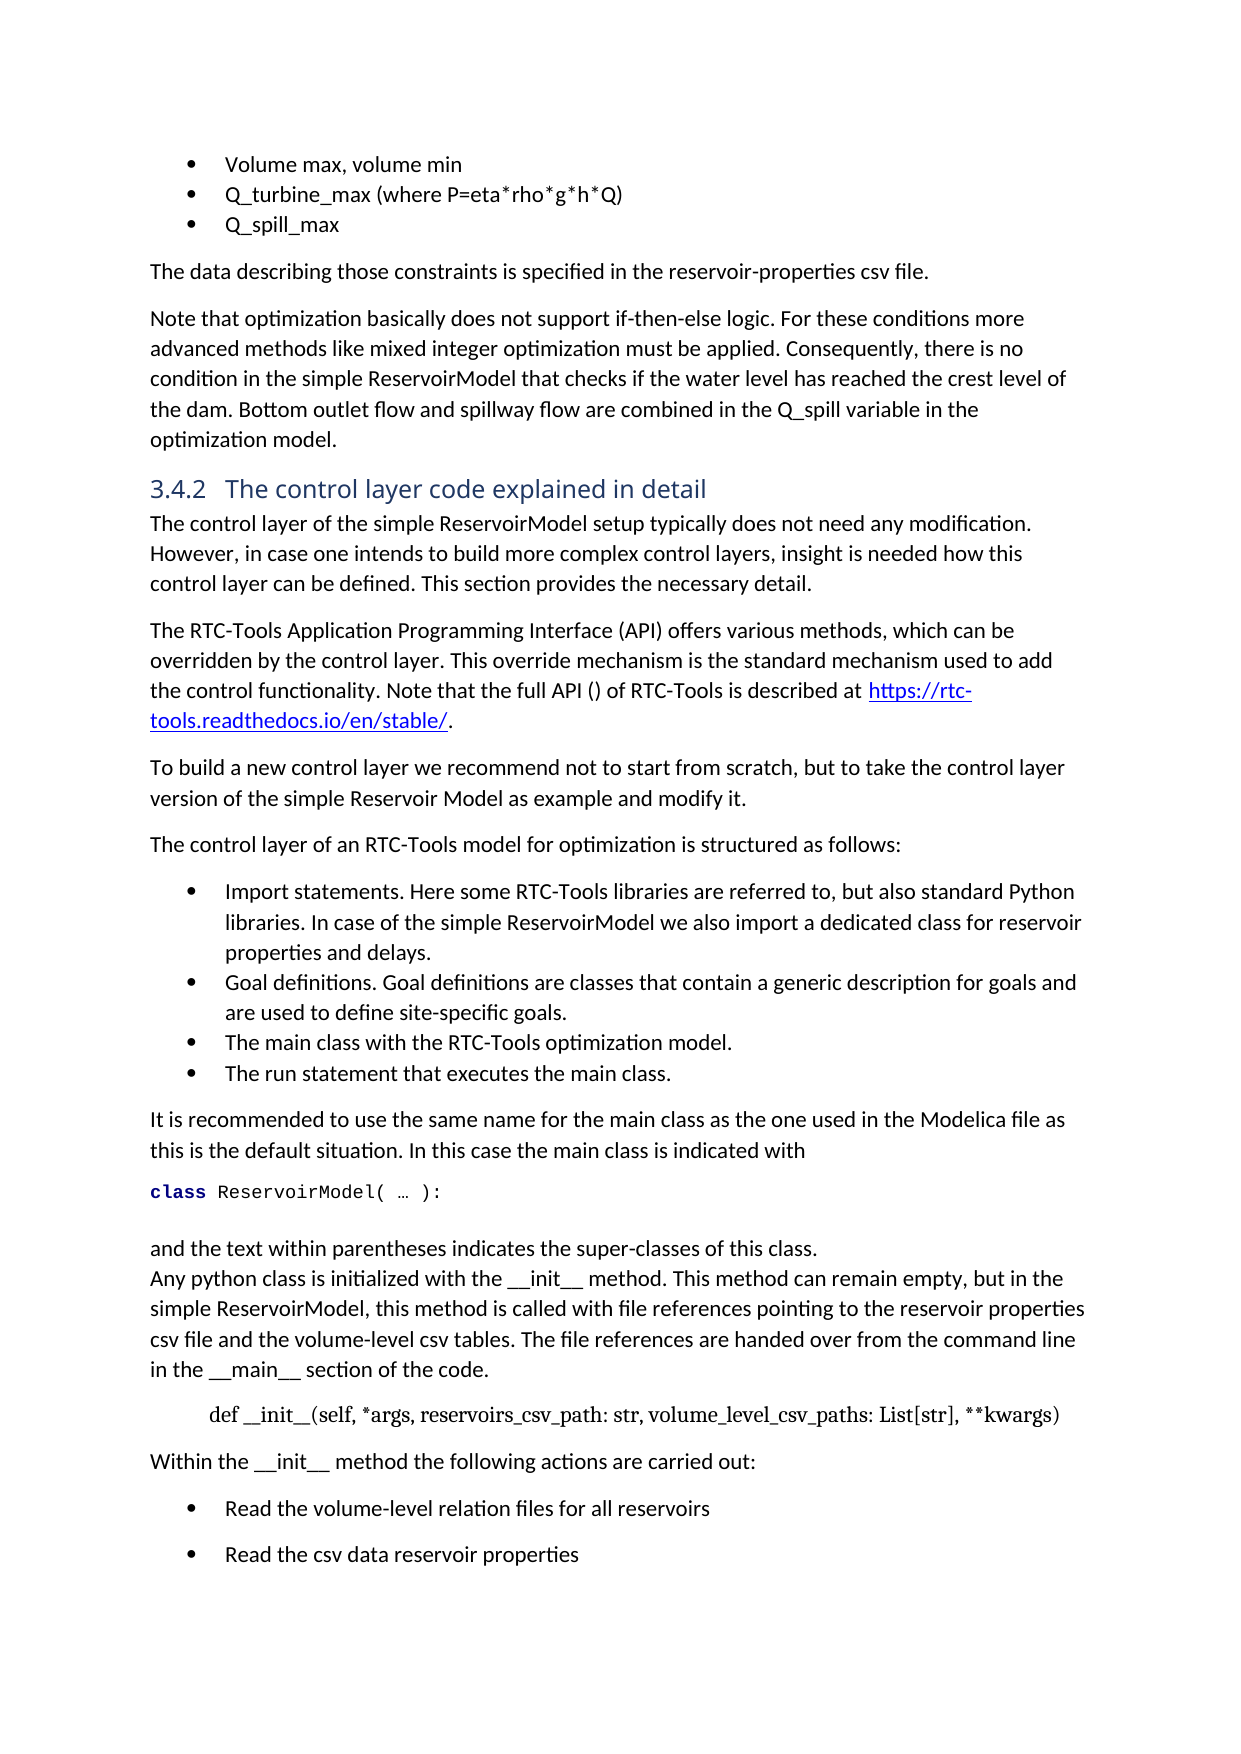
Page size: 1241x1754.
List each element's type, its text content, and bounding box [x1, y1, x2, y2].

text def __init__(self, *args, reservoirs_csv_path: str, volume_level_csv_paths: List[str], **kwargs) [209, 1402, 1090, 1428]
text Note that optimization basically does not support if-then-else logic. For these conditions more advanced methods like mixed integer optimization must be applied. Consequently, there is no condition in the simple ReservoirModel that checks if the water level has reached the crest level of the dam. Bottom outlet flow and spillway flow are combined in the Q_spill variable in the optimization model. [150, 304, 1090, 453]
list Import statements. Here some RTC-Tools libraries are referred to, but also standard Python libraries. In case of the simple ReservoirModel we also import a dedicated class for reservoir properties and delays. [187, 877, 1090, 966]
text Within the __init__ method the following actions are carried out: [150, 1447, 1090, 1475]
list Goal definitions. Goal definitions are classes that contain a generic description for goals and are used to define site-specific goals. [187, 968, 1090, 1026]
text and the text within parentheses indicates the super-classes of this class. Any python class is initialized with the __init__ method. This method can remain empty, but in the simple ReservoirModel, this method is called with file references pointing to the reservoir properties csv file and the volume-level csv tables. The file references are handed over from the command line in the __main__ section of the code. [150, 1204, 1090, 1383]
text The control layer of the simple ReservoirModel setup typically does not need any modification. However, in case one intends to build more complex control layers, insight is needed how this control layer can be defined. This section provides the necessary detail. [150, 509, 1090, 597]
list Read the volume-level relation files for all reservoirs [187, 1494, 1090, 1522]
text The data describing those constraints is specified in the reservoir-properties csv file. [150, 257, 1090, 285]
text The control layer of an RTC-Tools model for optimization is structured as follows: [150, 831, 1090, 858]
text The RTC-Tools Application Programming Interface (API) offers various methods, which can be overridden by the control layer. This override mechanism is the standard mechanism used to add the control functionality. Note that the full API () of RTC-Tools is described at https://rtc-tools.readthedocs.io/en/stable/. [150, 616, 1090, 734]
text class ReservoirModel( … ): [150, 1183, 1090, 1204]
list The main class with the RTC-Tools optimization model. [187, 1028, 1090, 1056]
text To build a new control layer we recommend not to start from scratch, but to take the control layer version of the simple Reservoir Model as example and modify it. [150, 753, 1090, 812]
list Read the csv data reservoir properties [187, 1541, 1090, 1569]
subtitle The control layer code explained in detail [150, 472, 1090, 506]
list The run statement that executes the main class. [187, 1059, 1090, 1087]
list Q_spill_max [187, 210, 1090, 238]
text It is recommended to use the same name for the main class as the one used in the Modelica file as this is the default situation. In this case the main class is indicated with [150, 1106, 1090, 1164]
list Volume max, volume min [187, 150, 1090, 178]
list Q_turbine_max (where P=eta*rho*g*h*Q) [187, 180, 1090, 208]
